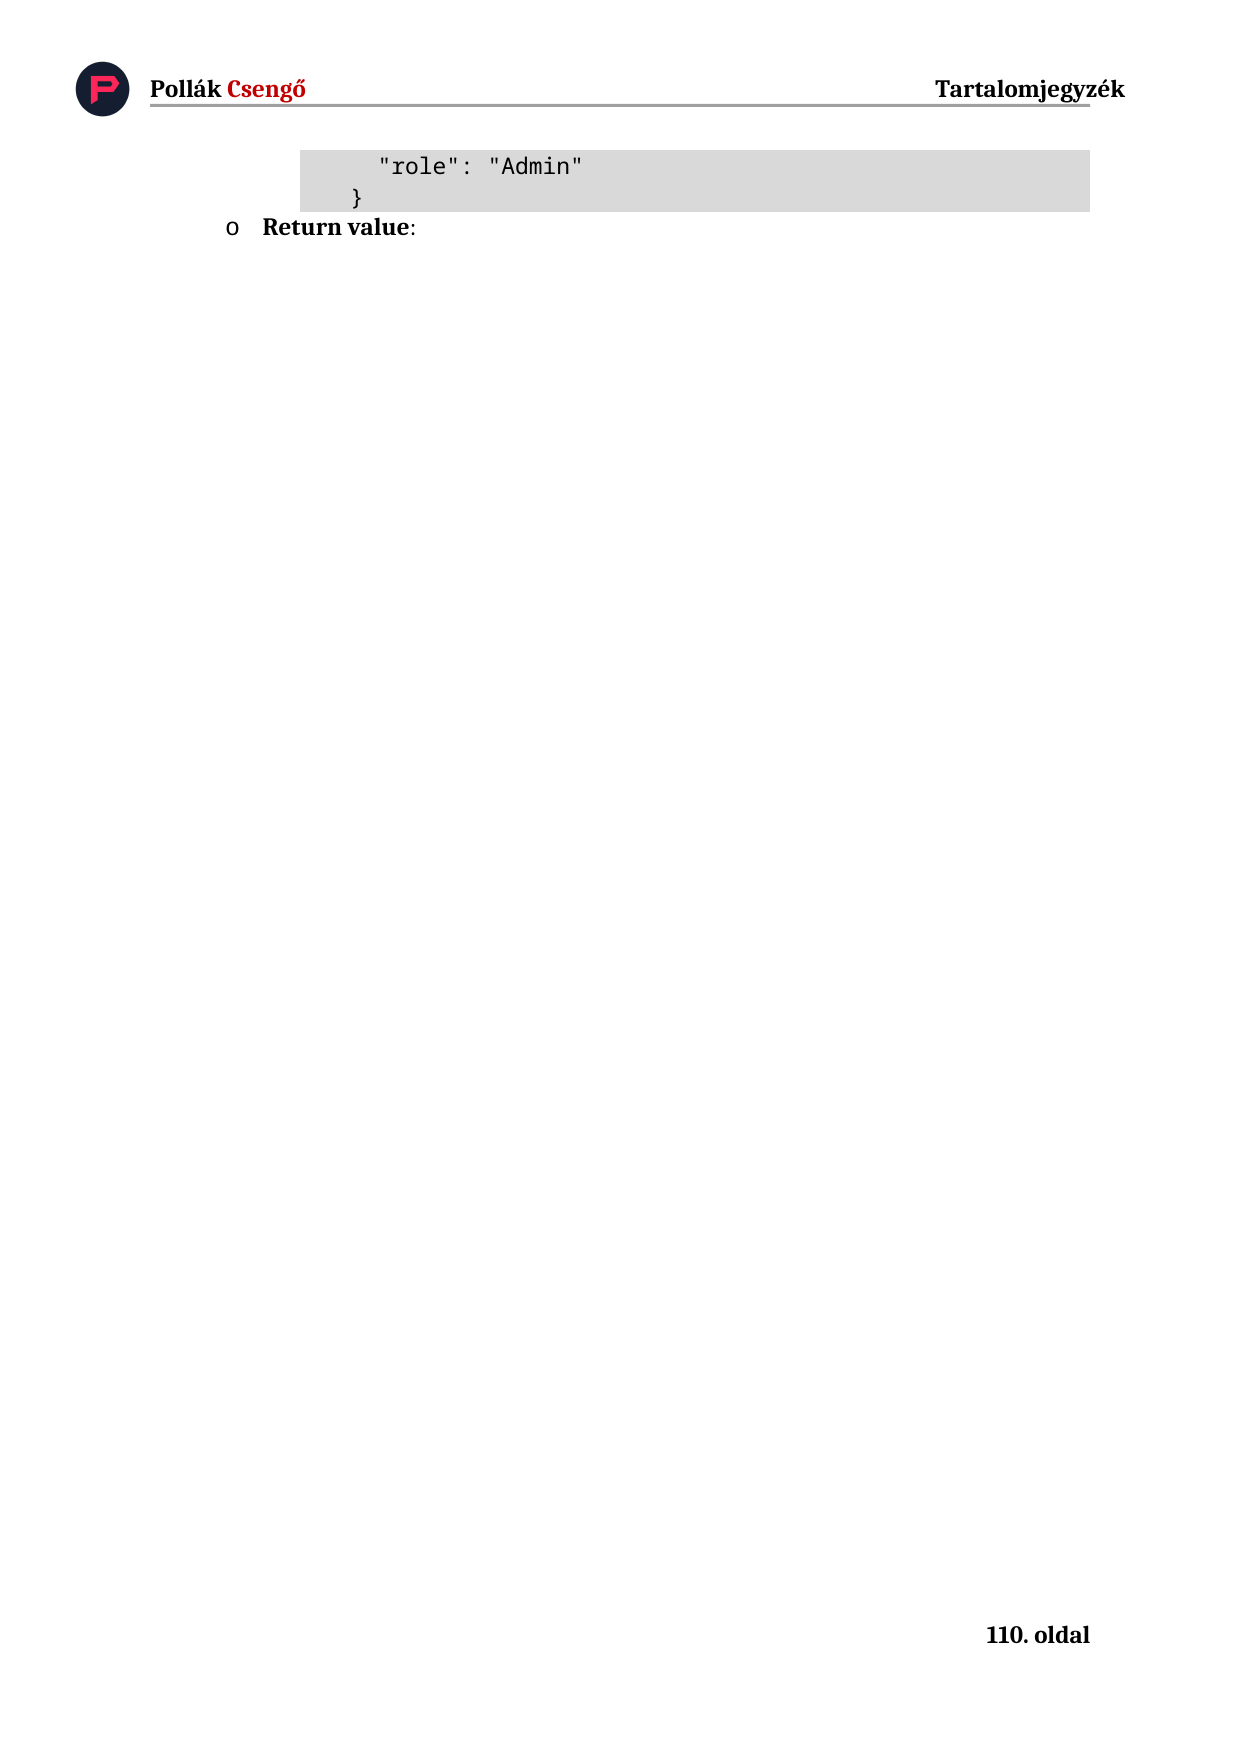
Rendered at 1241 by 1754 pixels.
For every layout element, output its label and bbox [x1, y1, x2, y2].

picture [71, 57, 132, 118]
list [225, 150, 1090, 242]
